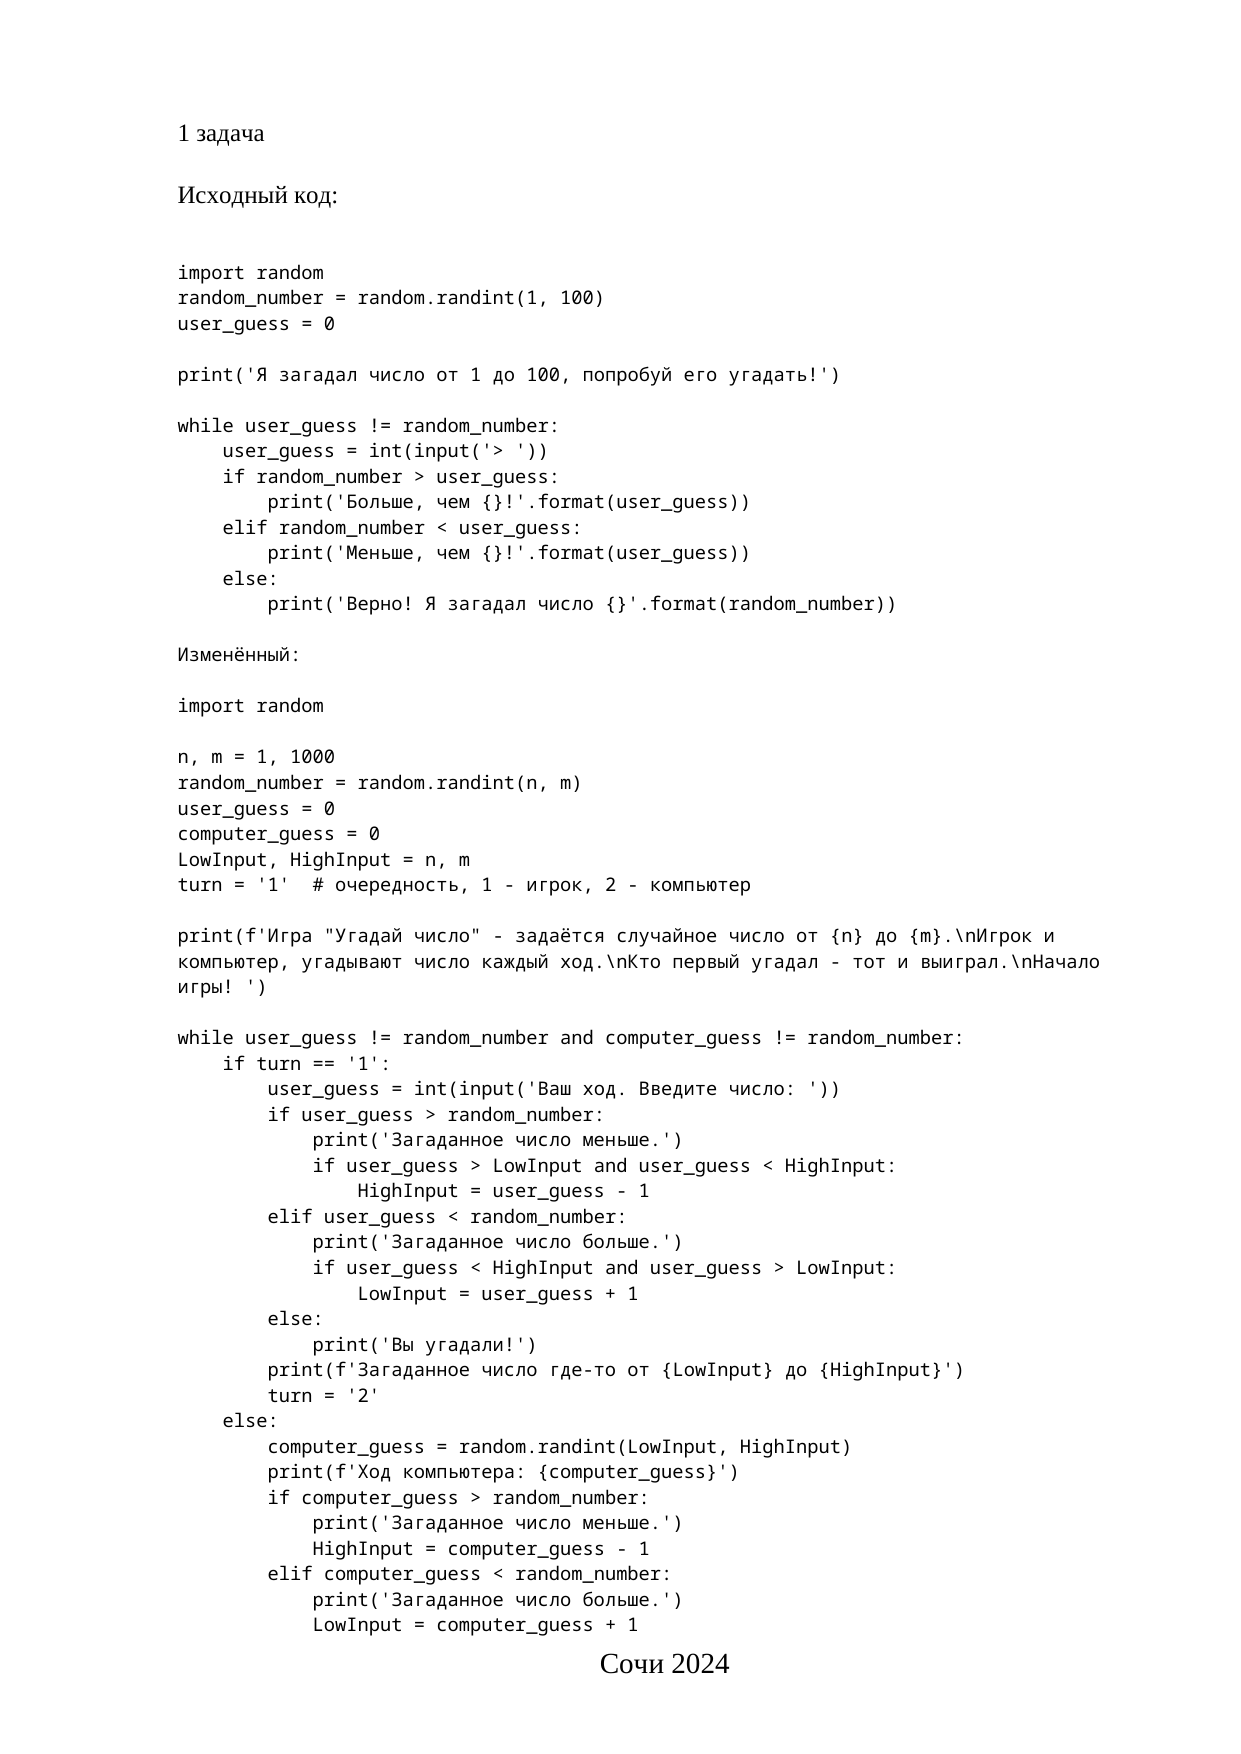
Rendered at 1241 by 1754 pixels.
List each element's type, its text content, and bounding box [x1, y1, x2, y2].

text else: [177, 1407, 1152, 1433]
text print('Вы угадали!') [177, 1331, 1152, 1356]
text print('Загаданное число больше.') [177, 1586, 1152, 1612]
text elif user_guess < random_number: [177, 1203, 1152, 1229]
text print(f'Игра "Угадай число" - задаётся случайное число от {n} до {m}.\nИгрок и компьютер, угадывают число каждый ход.\nКто первый угадал - тот и выиграл.\nНачало игры! ') [177, 922, 1152, 999]
text random_number = random.randint(n, m) [177, 769, 1152, 795]
text import random [177, 693, 1152, 718]
text else: [177, 1305, 1152, 1331]
text HighInput = user_guess - 1 [177, 1178, 1152, 1203]
text HighInput = computer_guess - 1 [177, 1535, 1152, 1561]
text computer_guess = random.randint(LowInput, HighInput) [177, 1433, 1152, 1458]
text print(f'Загаданное число где-то от {LowInput} до {HighInput}') [177, 1356, 1152, 1382]
text user_guess = int(input('Ваш ход. Введите число: ')) [177, 1076, 1152, 1101]
text computer_guess = 0 [177, 820, 1152, 846]
text if user_guess > random_number: [177, 1101, 1152, 1127]
text import random random_number = random.randint(1, 100) user_guess = 0 print('Я загадал число от 1 до 100, попробуй его угадать!') while user_guess != random_number: user_guess = int(input('> ')) if random_number > user_guess: print('Больше, чем {}!'.format(user_guess)) elif random_number < user_guess: print('Меньше, чем {}!'.format(user_guess)) else: print('Верно! Я загадал число {}'.format(random_number)) [177, 259, 1152, 616]
text LowInput, HighInput = n, m [177, 846, 1152, 871]
text turn = '2' [177, 1382, 1152, 1407]
text if turn == '1': [177, 1050, 1152, 1076]
text while user_guess != random_number and computer_guess != random_number: [177, 1024, 1152, 1050]
text if computer_guess > random_number: [177, 1484, 1152, 1509]
text Изменённый: [177, 642, 1152, 693]
text LowInput = computer_guess + 1 [177, 1612, 1152, 1637]
text n, m = 1, 1000 [177, 744, 1152, 769]
text if user_guess < HighInput and user_guess > LowInput: [177, 1254, 1152, 1280]
text turn = '1' # очередность, 1 - игрок, 2 - компьютер [177, 871, 1152, 897]
text LowInput = user_guess + 1 [177, 1280, 1152, 1305]
text print('Загаданное число меньше.') [177, 1509, 1152, 1535]
text print('Загаданное число больше.') [177, 1229, 1152, 1254]
text elif computer_guess < random_number: [177, 1561, 1152, 1586]
text user_guess = 0 [177, 795, 1152, 820]
text print('Загаданное число меньше.') [177, 1127, 1152, 1152]
text print(f'Ход компьютера: {computer_guess}') [177, 1458, 1152, 1484]
text 1 задача Исходный код: [177, 118, 1152, 240]
text if user_guess > LowInput and user_guess < HighInput: [177, 1152, 1152, 1178]
